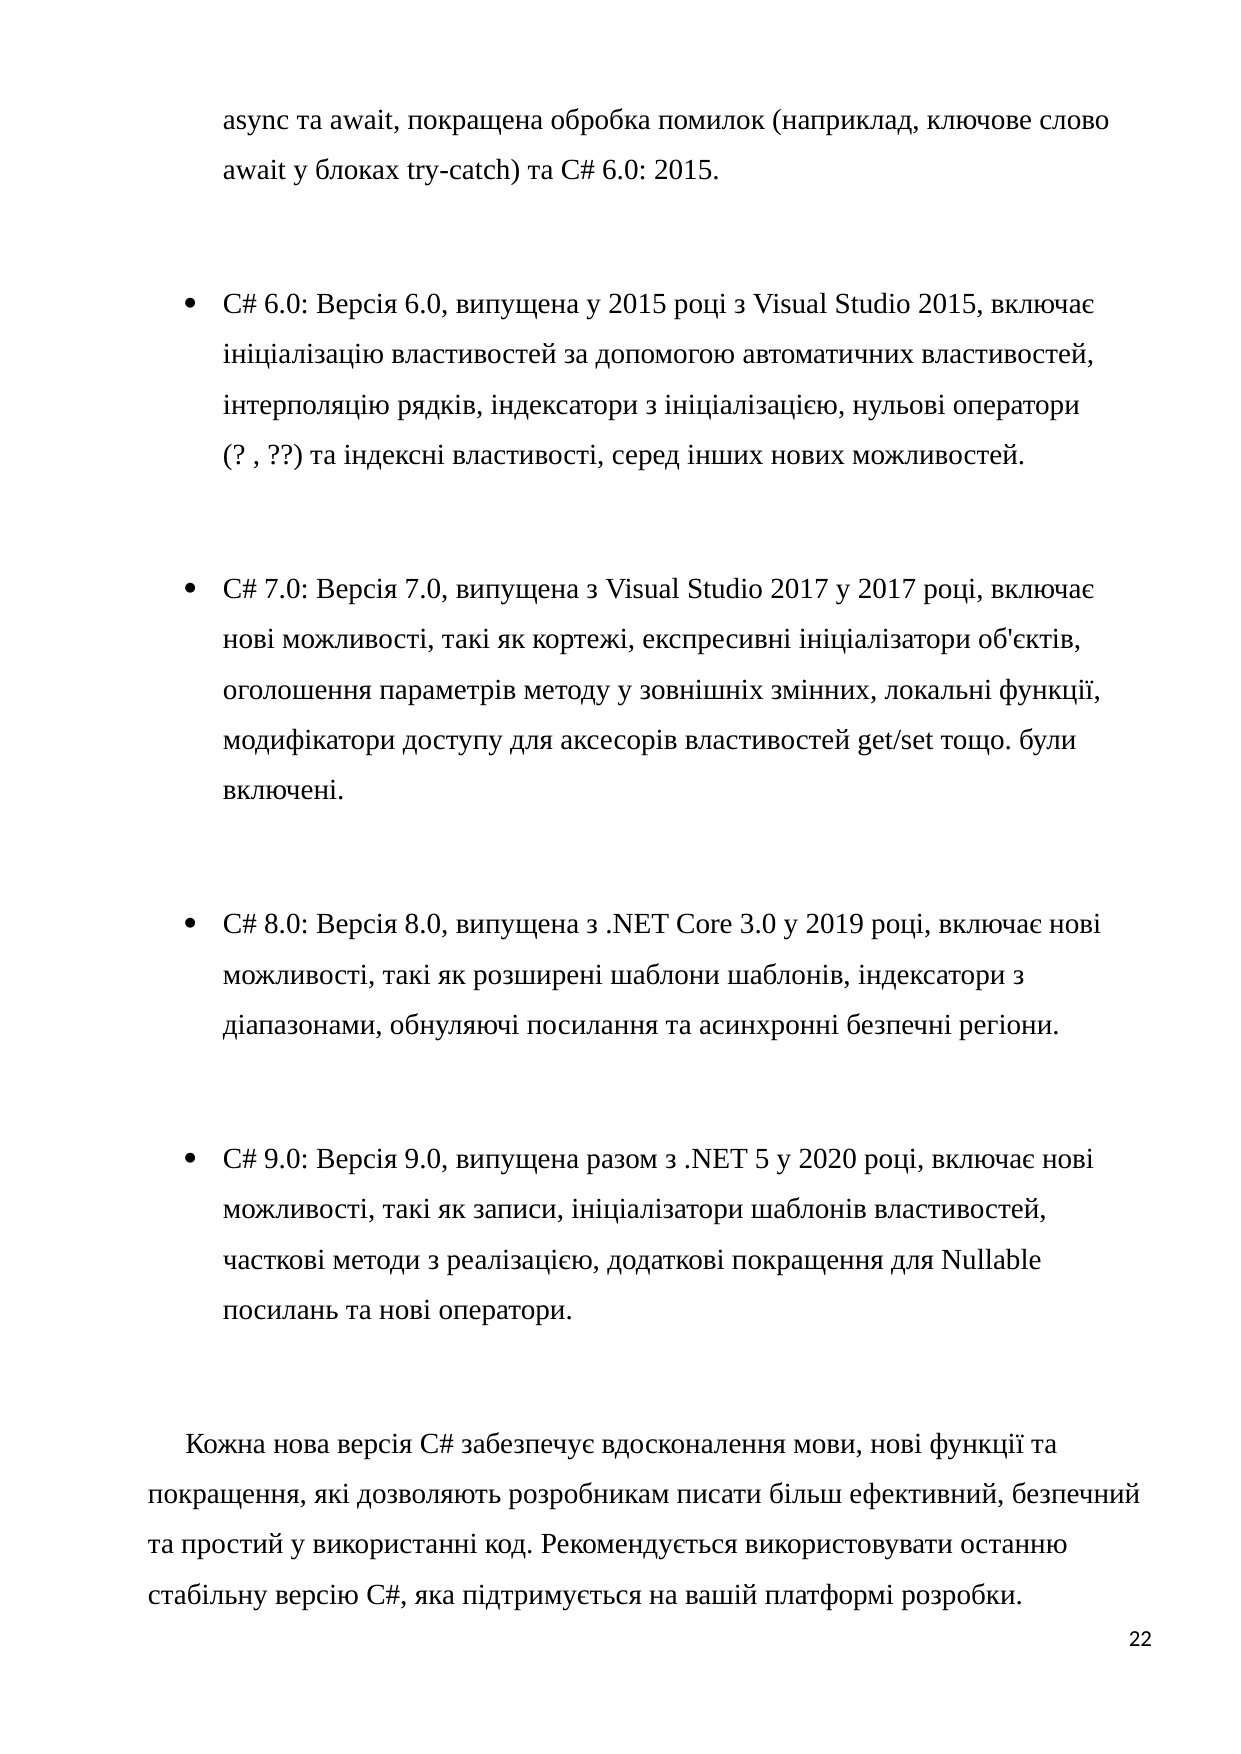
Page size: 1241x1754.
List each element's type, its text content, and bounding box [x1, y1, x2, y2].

list C# 7.0: Версія 7.0, випущена з Visual Studio 2017 у 2017 році, включає нові можливості, такі як кортежі, експресивні ініціалізатори об'єктів, оголошення параметрів методу у зовнішніх змінних, локальні функції, модифікатори доступу для аксесорів властивостей get/set тощо. були включені. [185, 571, 1152, 806]
text Кожна нова версія C# забезпечує вдосконалення мови, нові функції та покращення, які дозволяють розробникам писати більш ефективний, безпечний та простий у використанні код. Рекомендується використовувати останню стабільну версію C#, яка підтримується на вашій платформі розробки. [148, 1426, 1152, 1611]
list C# 6.0: Версія 6.0, випущена у 2015 році з Visual Studio 2015, включає ініціалізацію властивостей за допомогою автоматичних властивостей, інтерполяцію рядків, індексатори з ініціалізацією, нульові оператори (? , ??) та індексні властивості, серед інших нових можливостей. [185, 286, 1152, 471]
list C# 8.0: Версія 8.0, випущена з .NET Core 3.0 у 2019 році, включає нові можливості, такі як розширені шаблони шаблонів, індексатори з діапазонами, обнуляючі посилання та асинхронні безпечні регіони. [185, 906, 1152, 1041]
list C# 9.0: Версія 9.0, випущена разом з .NET 5 у 2020 році, включає нові можливості, такі як записи, ініціалізатори шаблонів властивостей, часткові методи з реалізацією, додаткові покращення для Nullable посилань та нові оператори. [185, 1141, 1152, 1326]
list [185, 102, 1152, 186]
